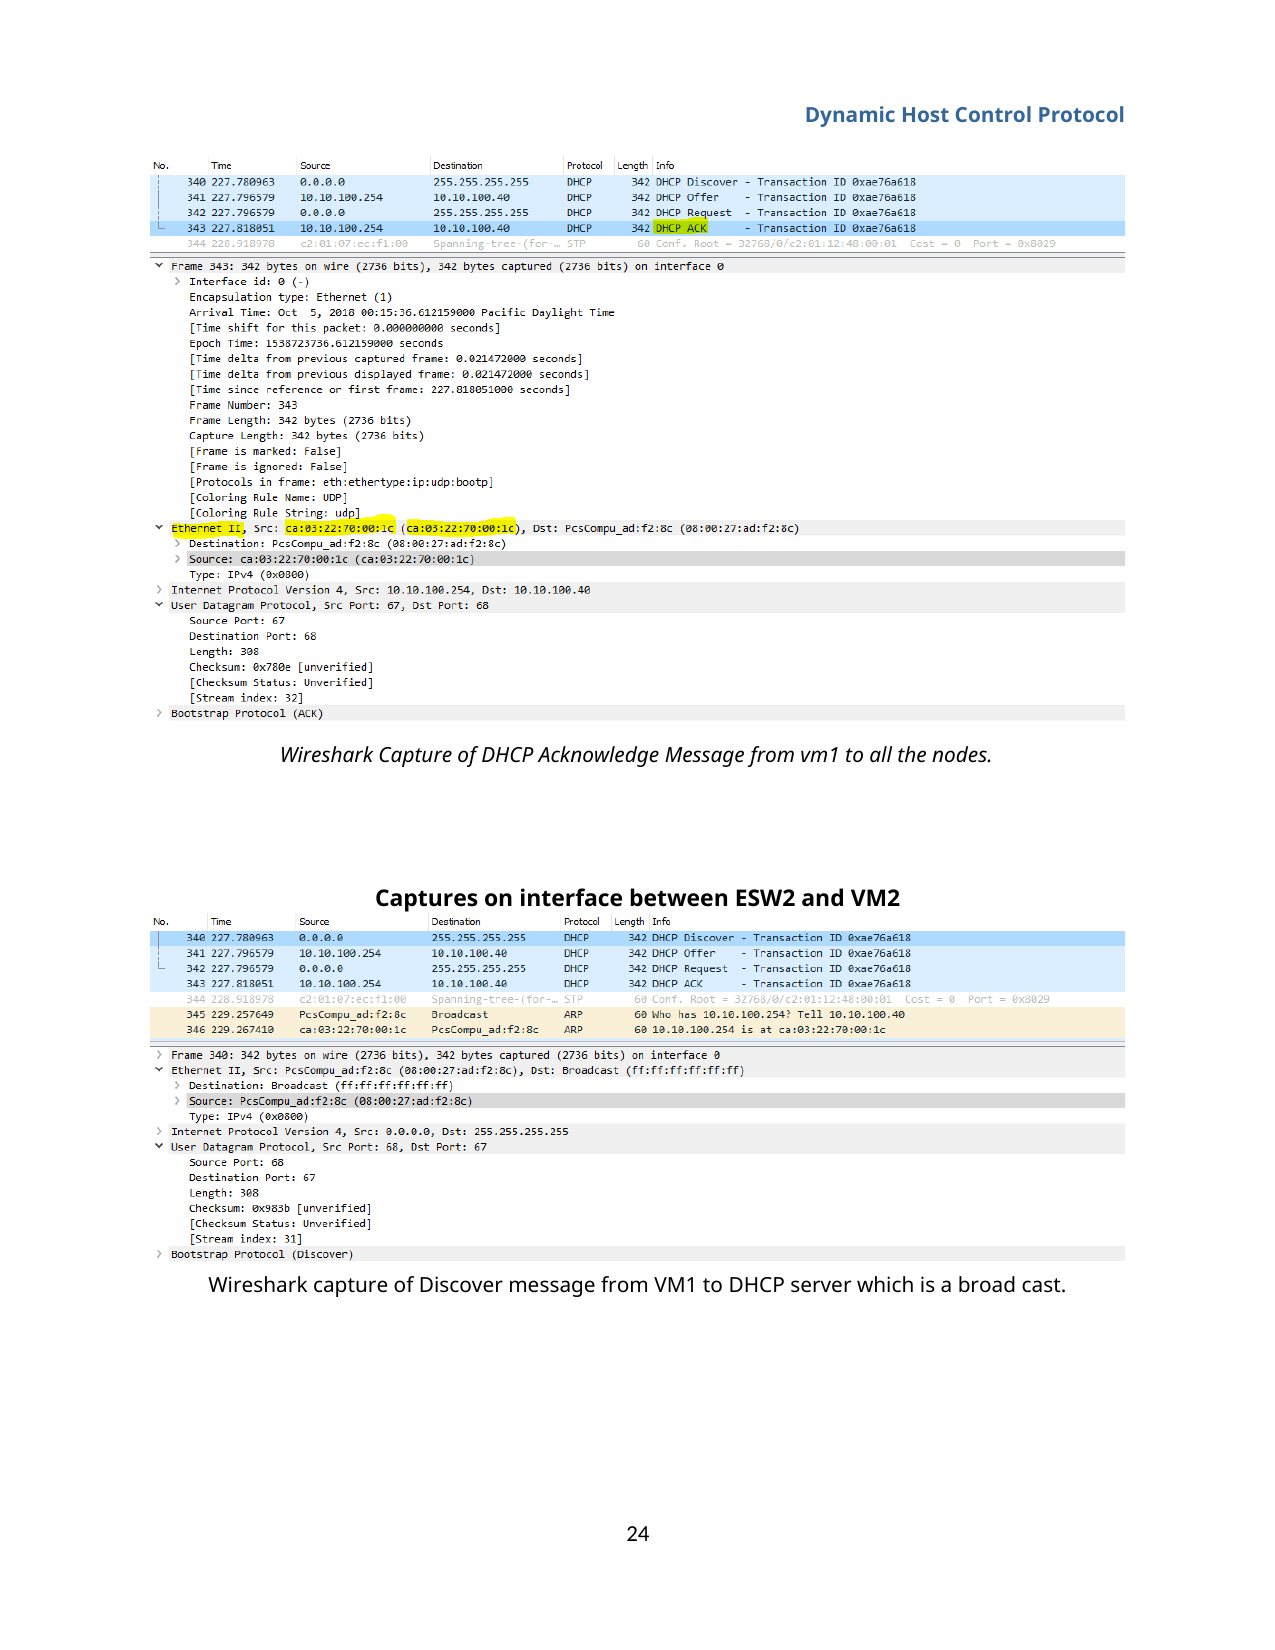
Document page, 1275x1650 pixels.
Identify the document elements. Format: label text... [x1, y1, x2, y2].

text Wireshark Capture of DHCP Acknowledge Message from vm1 to all the nodes. [150, 740, 1125, 768]
picture [150, 156, 1125, 740]
text Captures on interface between ESW2 and VM2 [150, 882, 1125, 913]
picture [150, 913, 1125, 1270]
text Wireshark capture of Discover message from VM1 to DHCP server which is a broad cast. [150, 1270, 1125, 1298]
